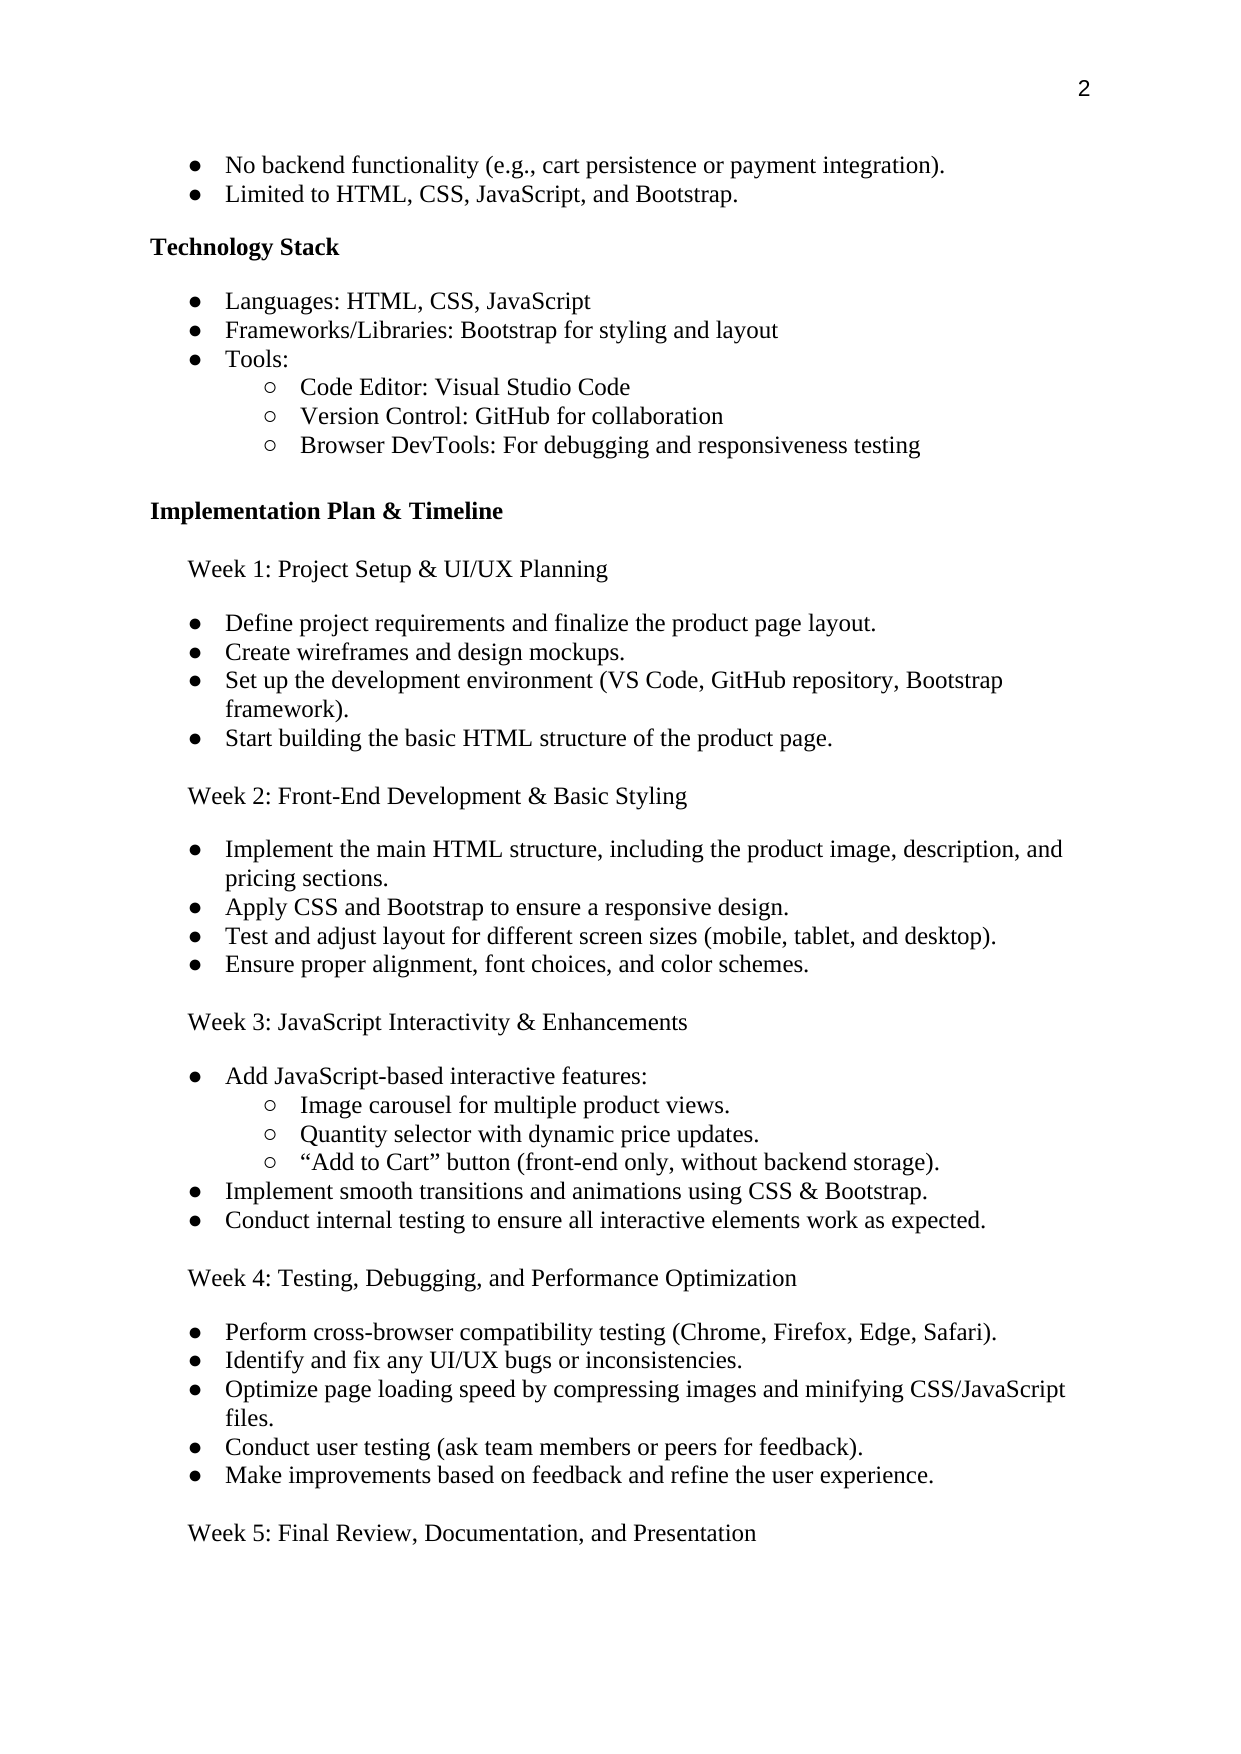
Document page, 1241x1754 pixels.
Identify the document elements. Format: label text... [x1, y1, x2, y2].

list Conduct internal testing to ensure all interactive elements work as expected. [187, 1205, 1090, 1234]
text Technology Stack [150, 232, 1090, 261]
subtitle Week 4: Testing, Debugging, and Performance Optimization [187, 1263, 1090, 1292]
list Identify and fix any UI/UX bugs or inconsistencies. [187, 1345, 1090, 1374]
subtitle Week 5: Final Review, Documentation, and Presentation [187, 1518, 1090, 1547]
list Optimize page loading speed by compressing images and minifying CSS/JavaScript files. [187, 1374, 1090, 1432]
list Browser DevTools: For debugging and responsiveness testing [262, 430, 1090, 459]
list Make improvements based on feedback and refine the user experience. [187, 1460, 1090, 1489]
list Code Editor: Visual Studio Code [262, 372, 1090, 401]
list Quantity selector with dynamic price updates. [262, 1119, 1090, 1147]
list Set up the development environment (VS Code, GitHub repository, Bootstrap framework). [187, 665, 1090, 723]
subtitle Week 3: JavaScript Interactivity & Enhancements [187, 1007, 1090, 1036]
list Add JavaScript-based interactive features: [187, 1061, 1090, 1090]
subtitle Week 2: Front-End Development & Basic Styling [187, 781, 1090, 809]
list Create wireframes and design mockups. [187, 637, 1090, 665]
list Version Control: GitHub for collaboration [262, 401, 1090, 430]
list Tools: [187, 344, 1090, 372]
list Apply CSS and Bootstrap to ensure a responsive design. [187, 892, 1090, 921]
list Implement smooth transitions and animations using CSS & Bootstrap. [187, 1176, 1090, 1205]
list Define project requirements and finalize the product page layout. [187, 608, 1090, 637]
subtitle Implementation Plan & Timeline [150, 496, 1090, 525]
list “Add to Cart” button (front-end only, without backend storage). [262, 1147, 1090, 1176]
list Limited to HTML, CSS, JavaScript, and Bootstrap. [187, 179, 1090, 207]
list Conduct user testing (ask team members or peers for feedback). [187, 1432, 1090, 1460]
list Perform cross-browser compatibility testing (Chrome, Firefox, Edge, Safari). [187, 1317, 1090, 1345]
list Ensure proper alignment, font choices, and color schemes. [187, 949, 1090, 978]
list Image carousel for multiple product views. [262, 1090, 1090, 1119]
list Start building the basic HTML structure of the product page. [187, 723, 1090, 752]
list No backend functionality (e.g., cart persistence or payment integration). [187, 150, 1090, 179]
list Frameworks/Libraries: Bootstrap for styling and layout [187, 315, 1090, 344]
list Test and adjust layout for different screen sizes (mobile, tablet, and desktop). [187, 921, 1090, 949]
list Languages: HTML, CSS, JavaScript [187, 286, 1090, 315]
list Implement the main HTML structure, including the product image, description, and pricing sections. [187, 834, 1090, 892]
subtitle Week 1: Project Setup & UI/UX Planning [187, 554, 1090, 583]
